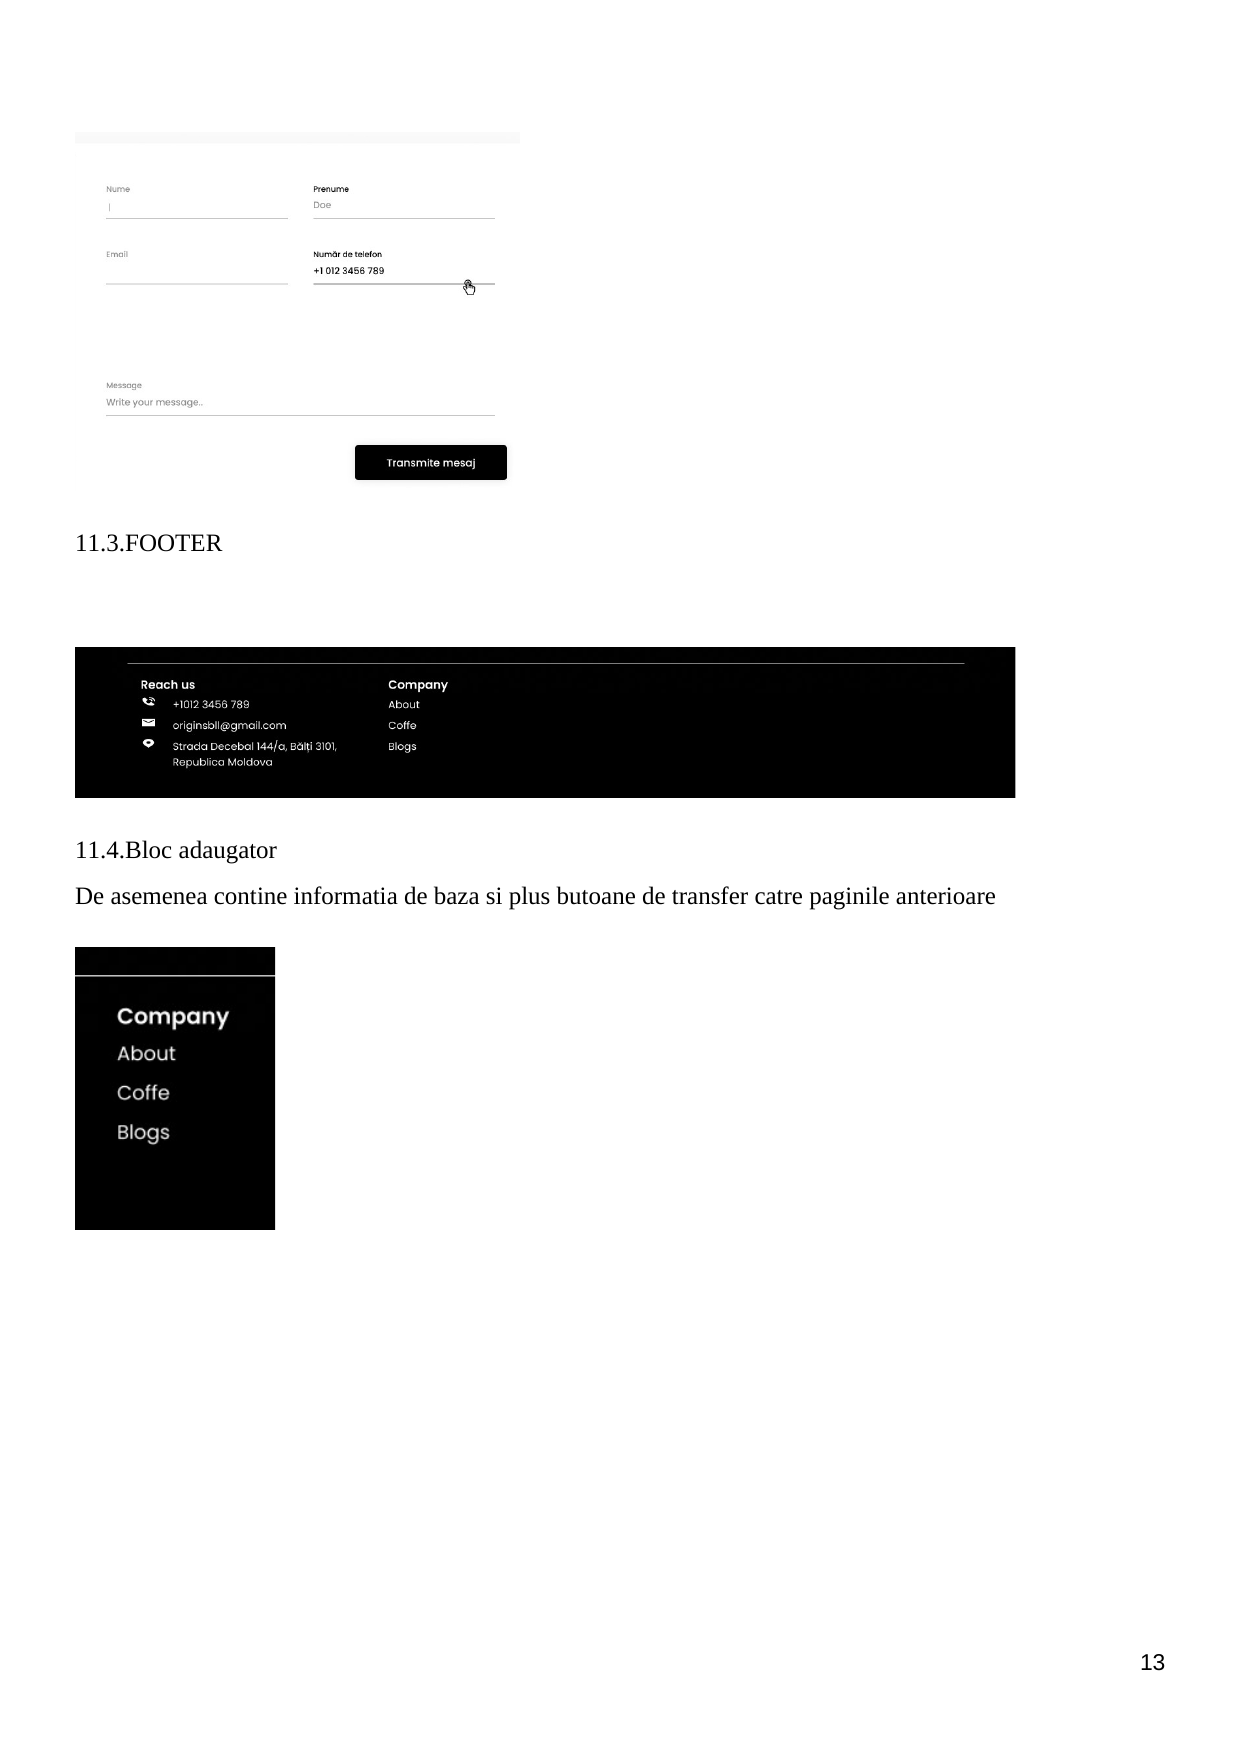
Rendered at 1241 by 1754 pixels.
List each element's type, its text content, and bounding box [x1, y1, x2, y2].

picture [75, 947, 275, 1230]
subtitle 11.3.FOOTER [75, 528, 1165, 556]
text De asemenea contine informatia de baza si plus butoane de transfer catre paginile anterioare [75, 881, 1165, 910]
subtitle 11.4.Bloc adaugator [75, 835, 1165, 864]
picture [75, 647, 1016, 798]
picture [75, 132, 520, 491]
